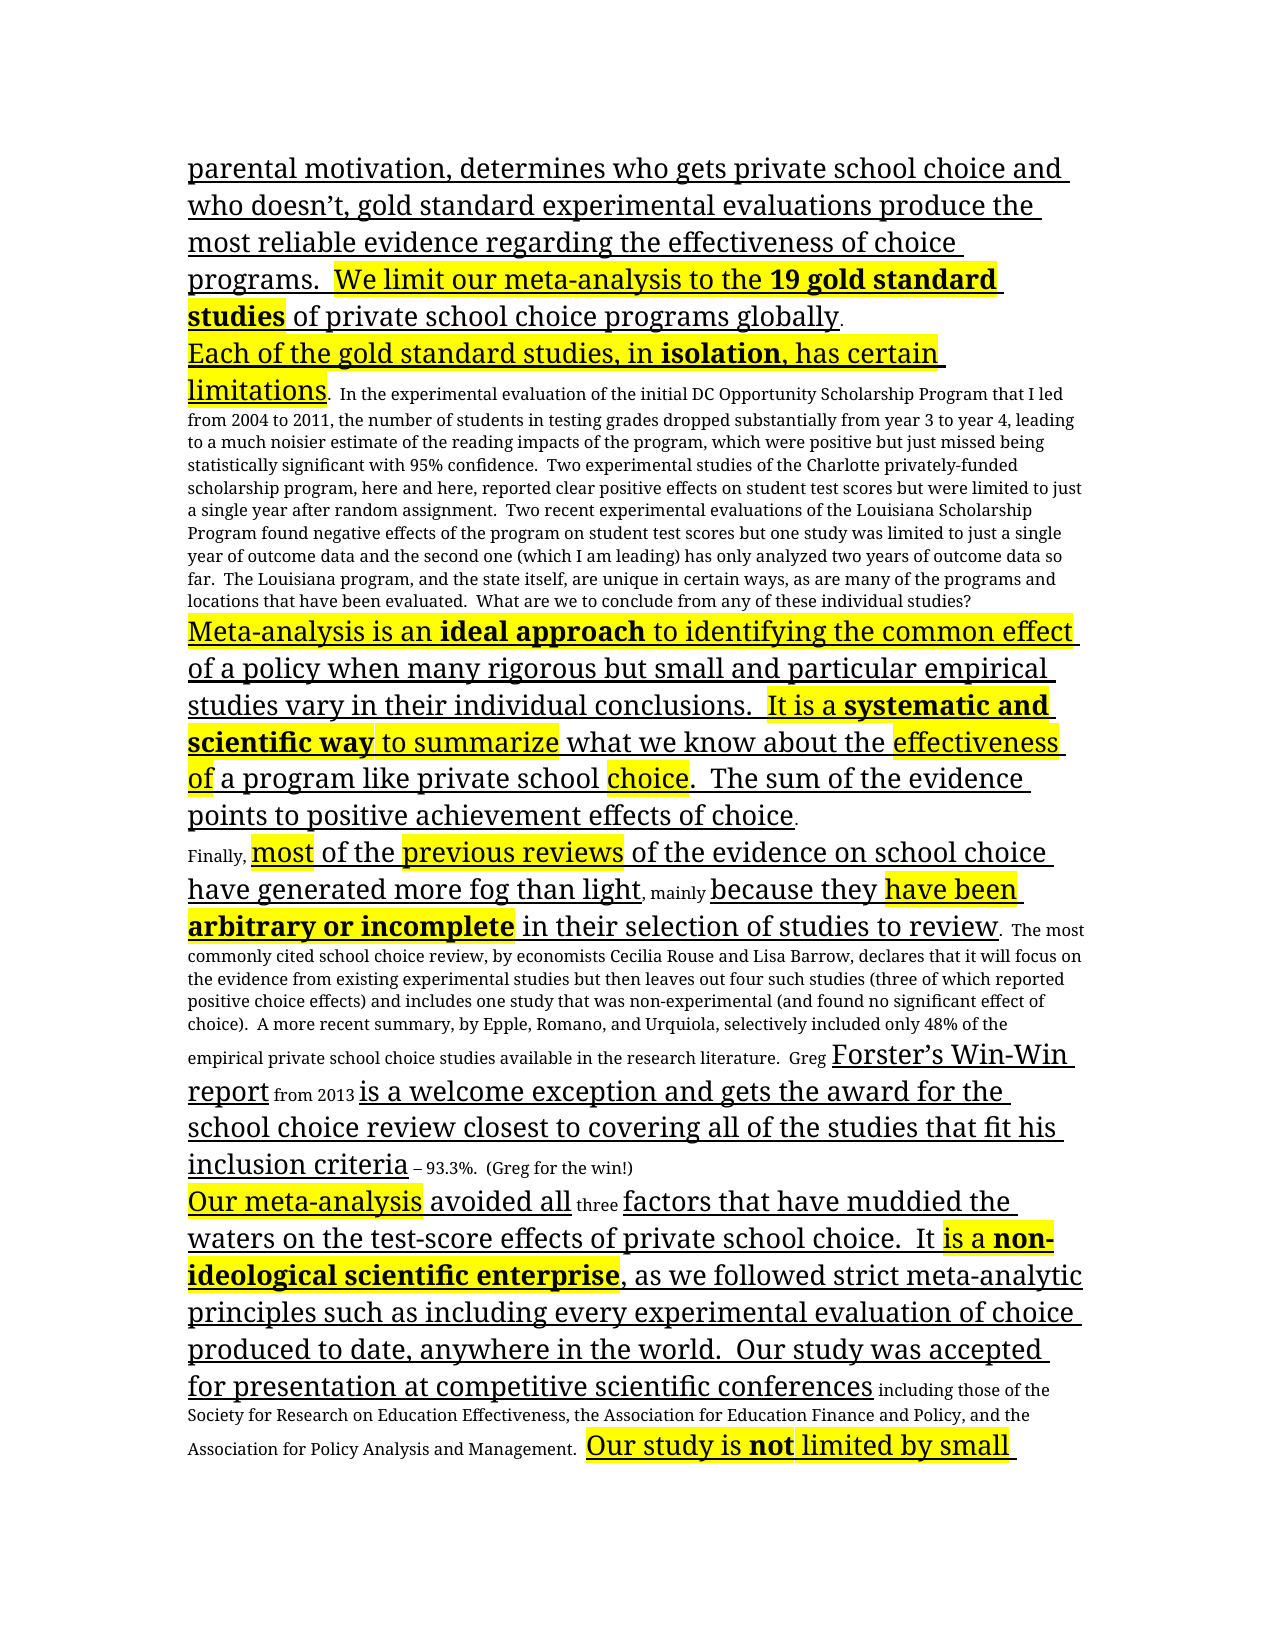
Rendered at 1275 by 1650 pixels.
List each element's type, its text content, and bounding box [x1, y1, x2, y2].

text Meta-analysis is an ideal approach to identifying the common effect of a policy when many rigorous but small and particular empirical studies vary in their individual conclusions. It is a systematic and scientific way to summarize what we know about the effectiveness of a program like private school choice. The sum of the evidence points to positive achievement effects of choice. [187, 612, 1087, 834]
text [187, 150, 1087, 334]
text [187, 1183, 1087, 1463]
text Each of the gold standard studies, in isolation, has certain limitations. In the experimental evaluation of the initial DC Opportunity Scholarship Program that I led from 2004 to 2011, the number of students in testing grades dropped substantially from year 3 to year 4, leading to a much noisier estimate of the reading impacts of the program, which were positive but just missed being statistically significant with 95% confidence. Two experimental studies of the Charlotte privately-funded scholarship program, here and here, reported clear positive effects on student test scores but were limited to just a single year after random assignment. Two recent experimental evaluations of the Louisiana Scholarship Program found negative effects of the program on student test scores but one study was limited to just a single year of outcome data and the second one (which I am leading) has only analyzed two years of outcome data so far. The Louisiana program, and the state itself, are unique in certain ways, as are many of the programs and locations that have been evaluated. What are we to conclude from any of these individual studies? [187, 334, 1087, 612]
text Finally, most of the previous reviews of the evidence on school choice have generated more fog than light, mainly because they have been arbitrary or incomplete in their selection of studies to review. The most commonly cited school choice review, by economists Cecilia Rouse and Lisa Barrow, declares that it will focus on the evidence from existing experimental studies but then leaves out four such studies (three of which reported positive choice effects) and includes one study that was non-experimental (and found no significant effect of choice). A more recent summary, by Epple, Romano, and Urquiola, selectively included only 48% of the empirical private school choice studies available in the research literature. Greg Forster’s Win-Win report from 2013 is a welcome exception and gets the award for the school choice review closest to covering all of the studies that fit his inclusion criteria – 93.3%. (Greg for the win!) [187, 834, 1087, 1183]
